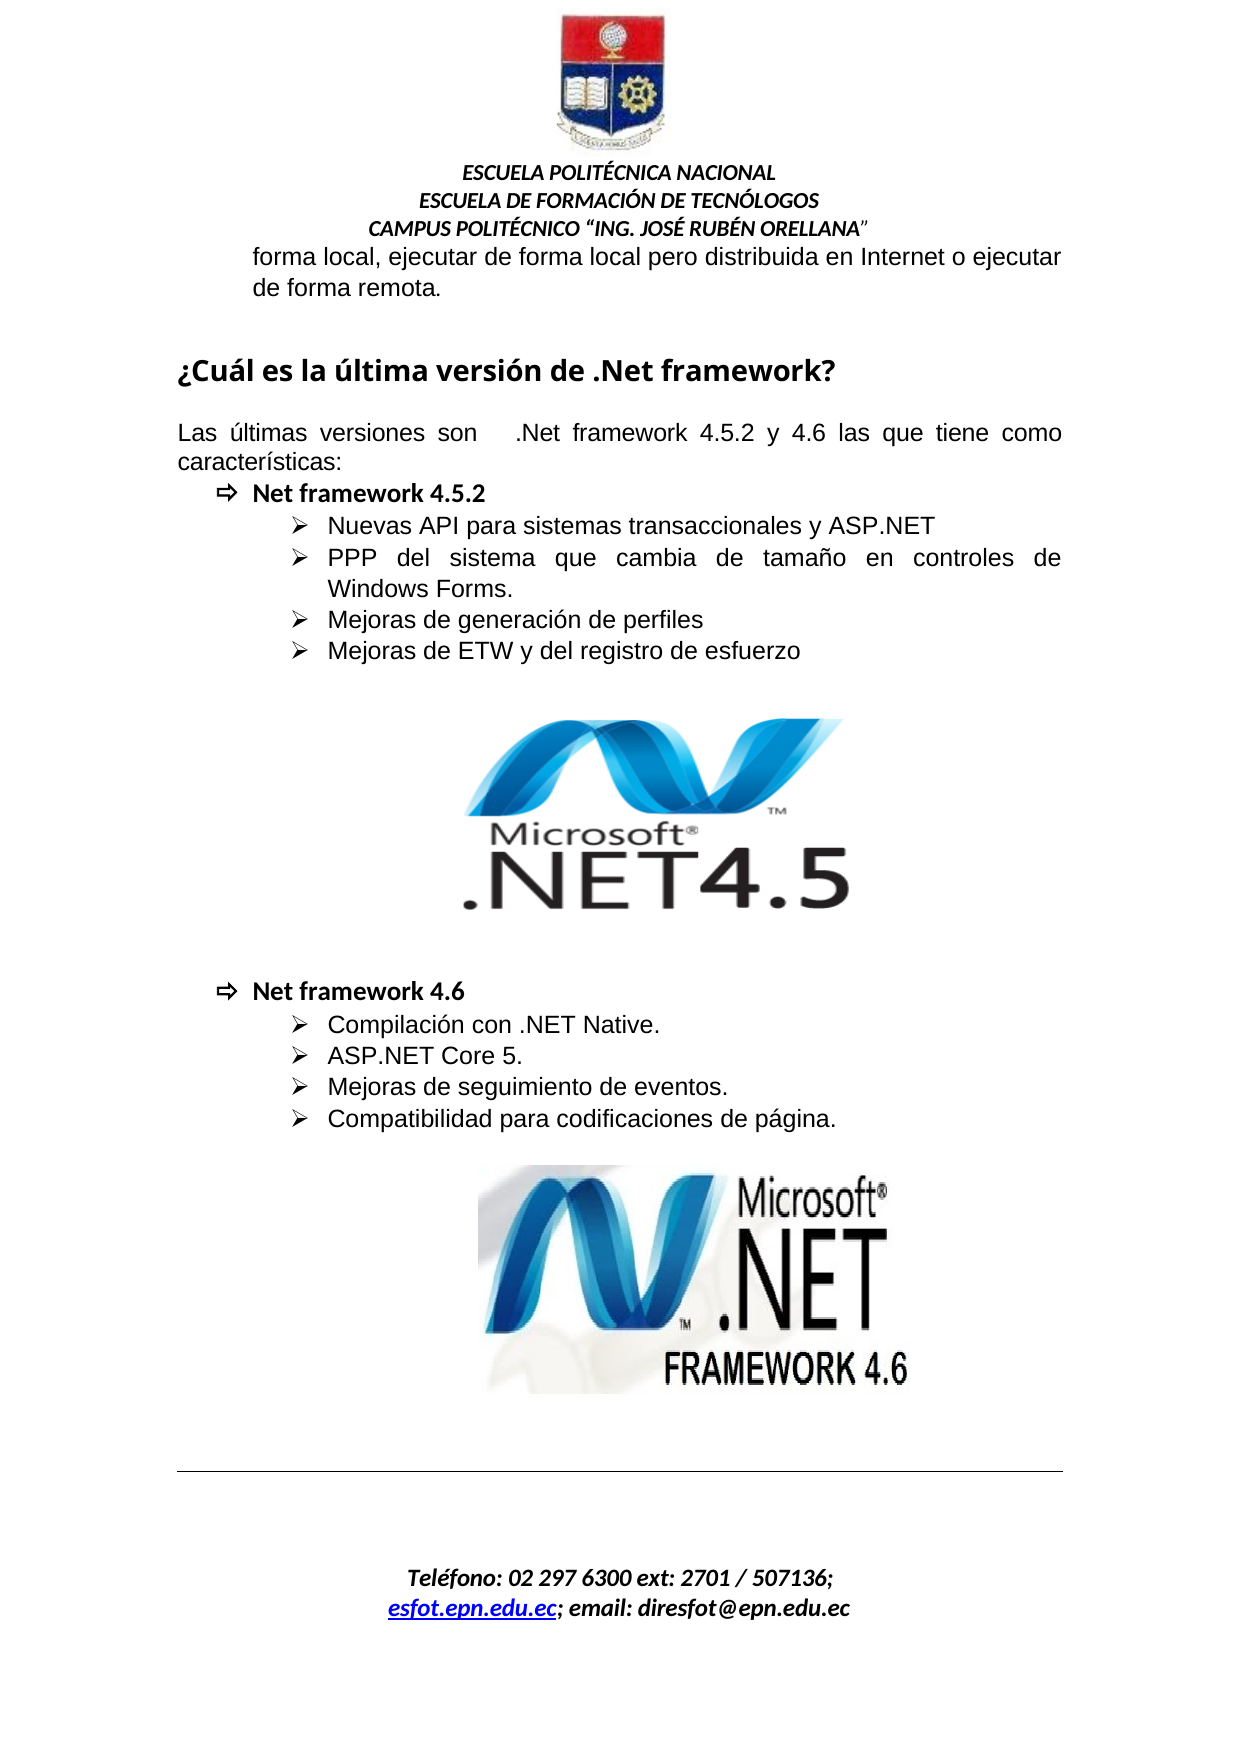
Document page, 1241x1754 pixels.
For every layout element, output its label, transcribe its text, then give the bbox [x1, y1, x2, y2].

picture [478, 1165, 913, 1394]
list Mejoras de generación de perfiles [290, 605, 1063, 633]
list Mejoras de seguimiento de eventos. [290, 1072, 1063, 1101]
list Nuevas API para sistemas transaccionales y ASP.NET [290, 511, 1063, 540]
list ASP.NET Core 5. [290, 1041, 1063, 1070]
list Net framework 4.6 [215, 974, 1063, 1007]
list PPP del sistema que cambia de tamaño en controles de Windows Forms. [290, 542, 1063, 602]
list Compatibilidad para codificaciones de página. [290, 1103, 1063, 1132]
list Mejoras de ETW y del registro de esfuerzo [290, 636, 1063, 665]
picture [462, 714, 853, 917]
list Compilación con .NET Native. [290, 1010, 1063, 1039]
picture [552, 7, 671, 154]
list Net framework 4.5.2 [215, 476, 1063, 509]
text ¿Cuál es la última versión de .Net framework? [177, 350, 1063, 389]
text Las últimas versiones son .Net framework 4.5.2 y 4.6 las que tiene como características: [177, 418, 1063, 476]
